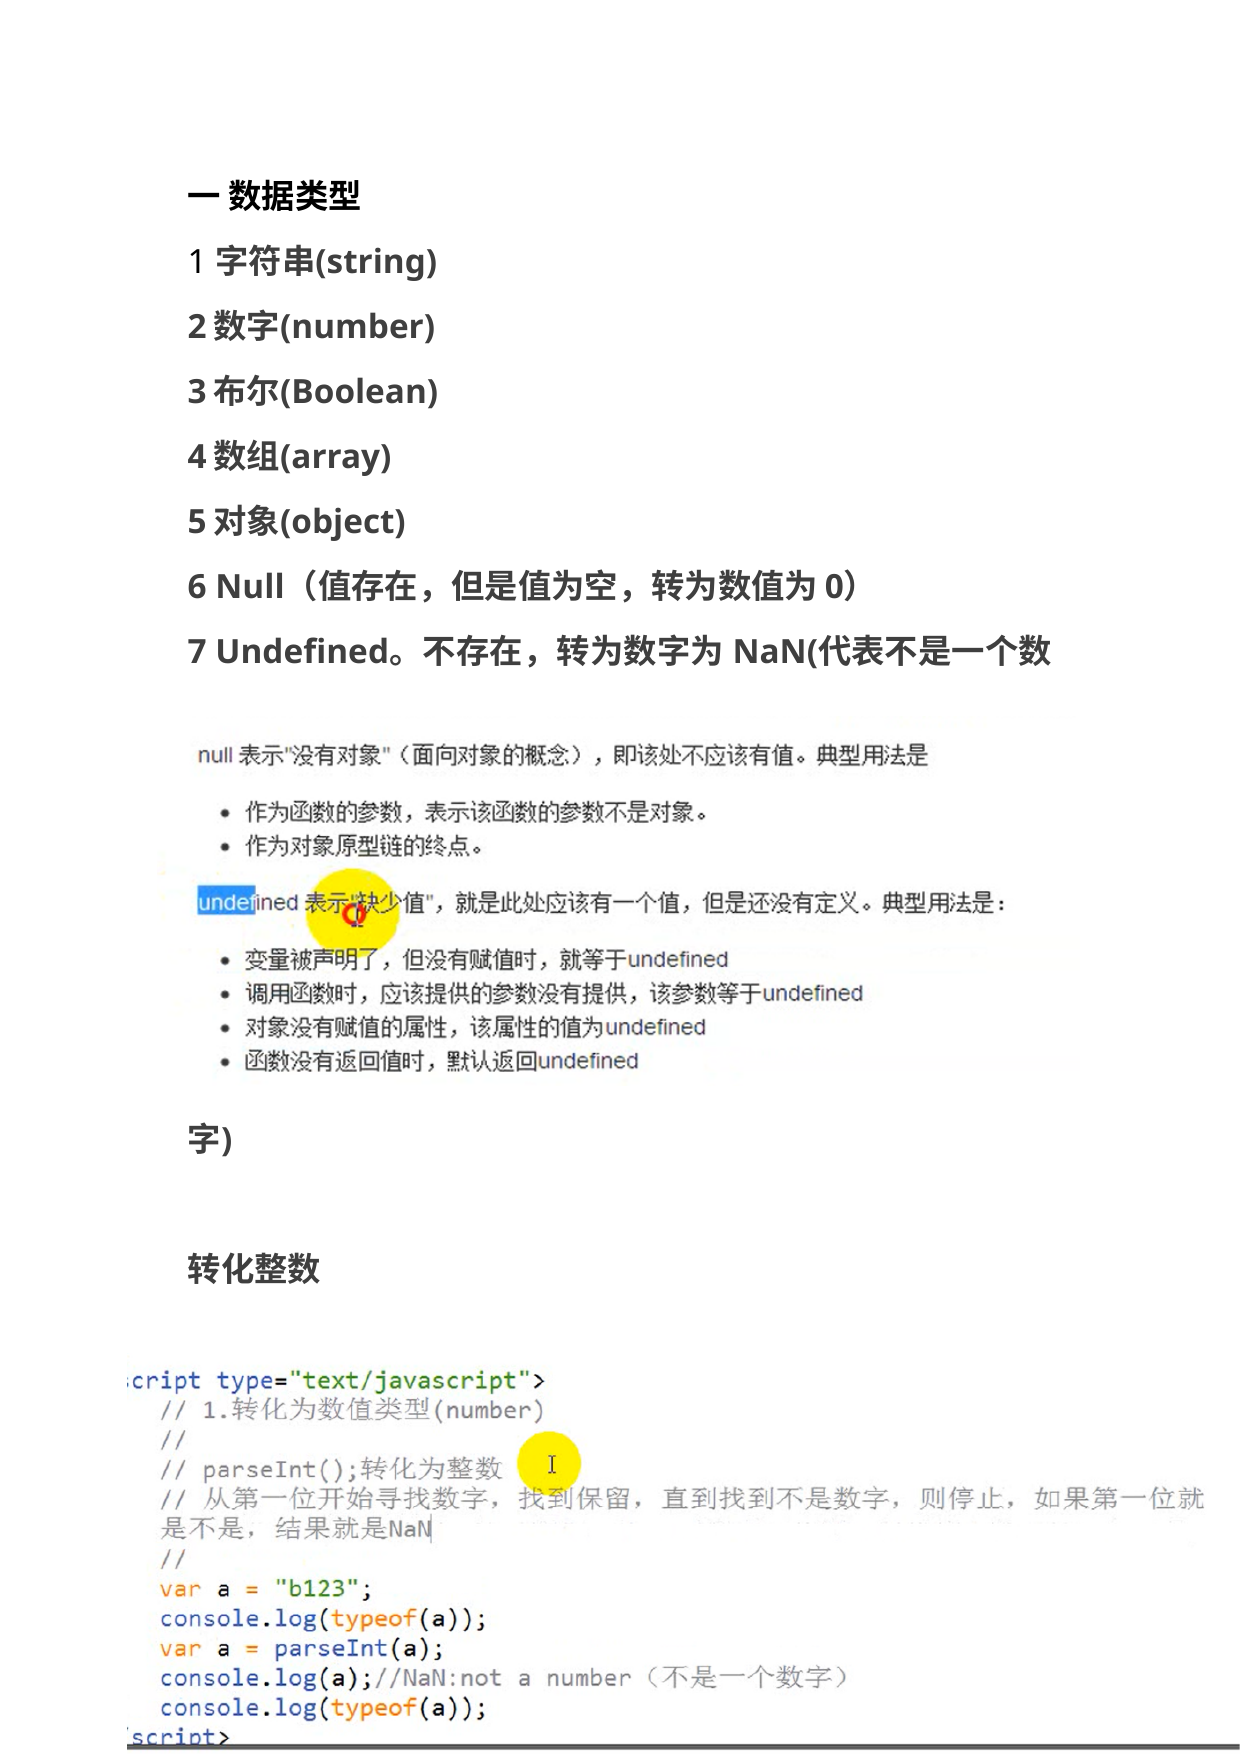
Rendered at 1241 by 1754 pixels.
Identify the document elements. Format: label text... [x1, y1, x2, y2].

text 6 Null（值存在，但是值为空，转为数值为0） [187, 552, 1053, 617]
picture [157, 716, 1081, 1086]
text 4数组(array) [187, 422, 1053, 487]
text 2数字(number) [187, 292, 1053, 357]
text 7 Undefined。不存在，转为数字为 NaN(代表不是一个数字) [187, 617, 1053, 716]
text 转化整数 [187, 1234, 1053, 1299]
picture [127, 1353, 1240, 1754]
text 3布尔(Boolean) [187, 357, 1053, 422]
text 7 Undefined。不存在，转为数字为 NaN(代表不是一个数字) [187, 1086, 1053, 1169]
text 5对象(object) [187, 487, 1053, 552]
text 1 字符串(string) [187, 227, 1053, 292]
text 一 数据类型 [187, 162, 1053, 227]
